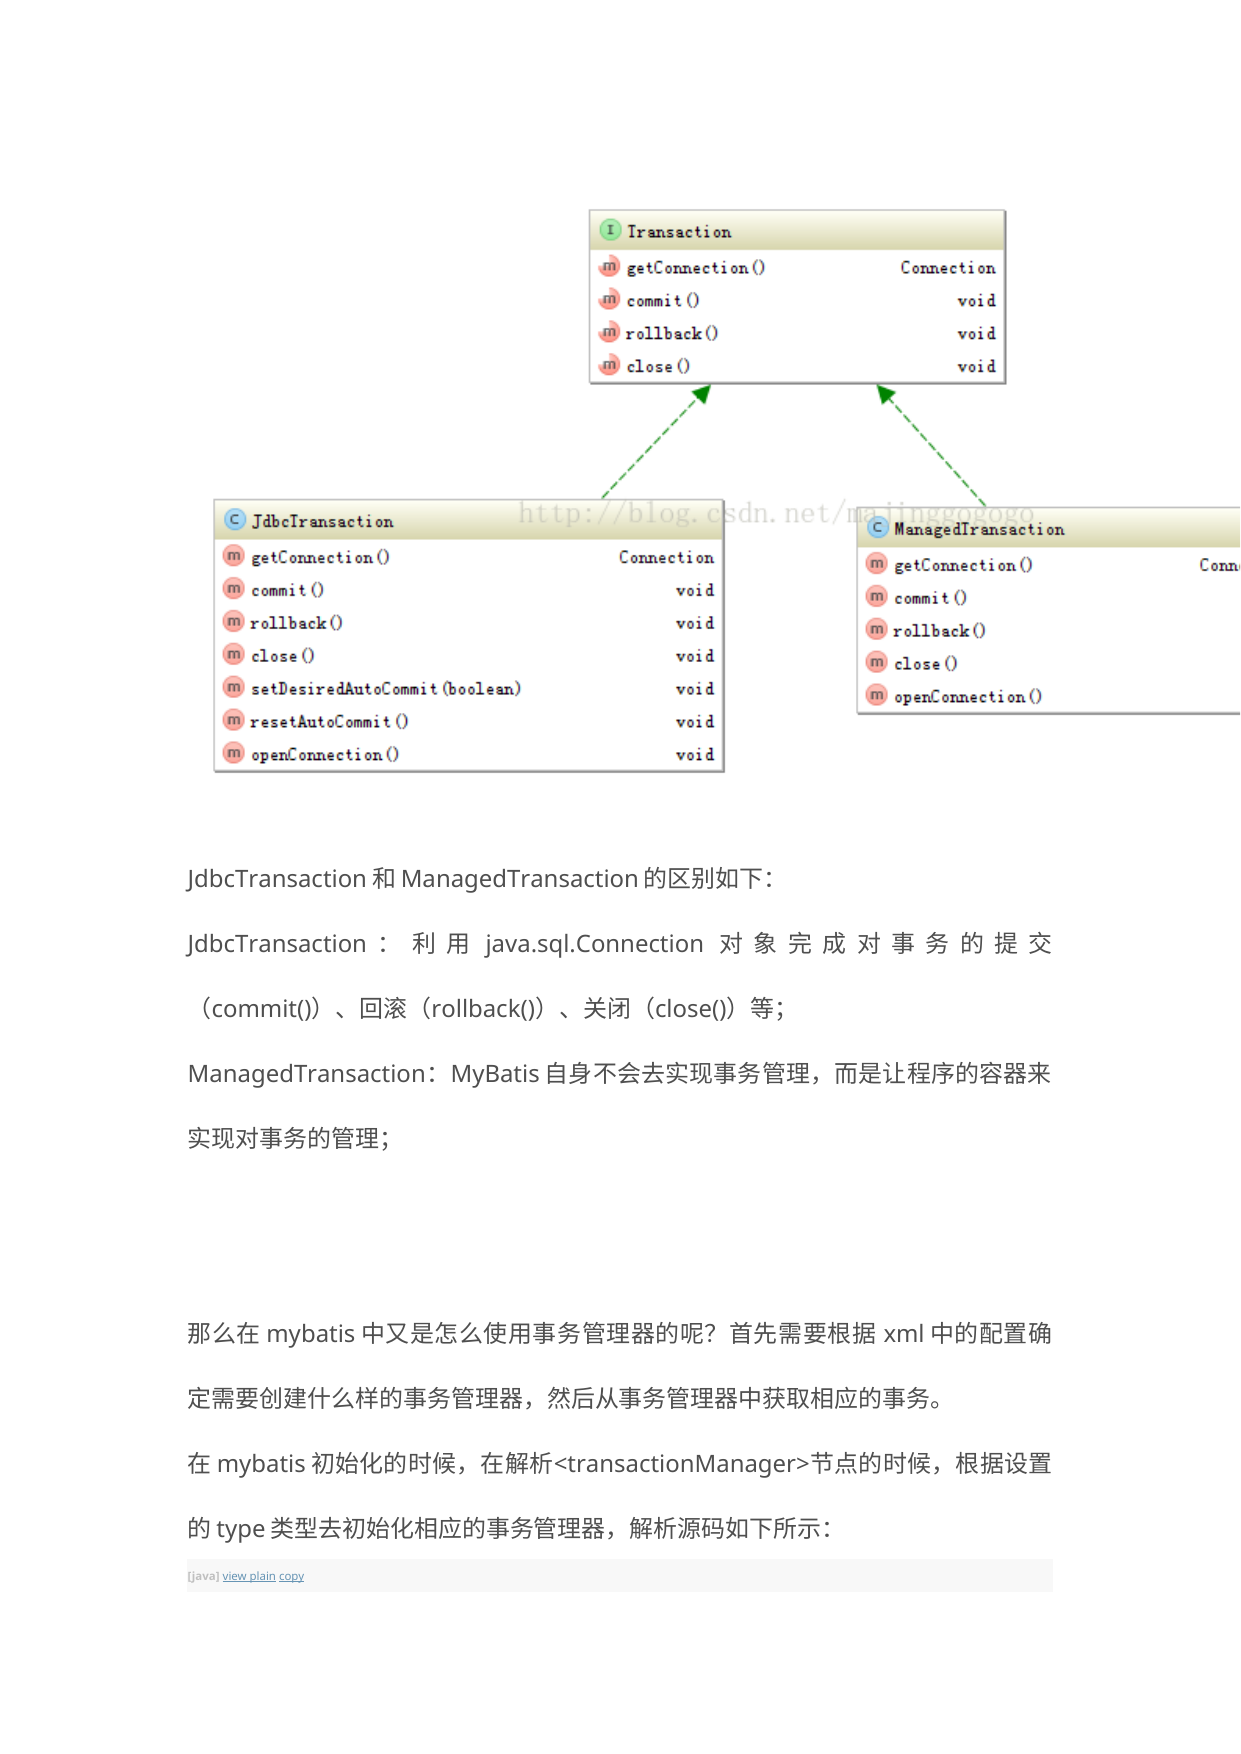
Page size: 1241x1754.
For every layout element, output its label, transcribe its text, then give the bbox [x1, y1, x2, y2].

text JdbcTransaction和ManagedTransaction的区别如下： [187, 844, 1053, 909]
text 在mybatis初始化的时候，在解析<transactionManager>节点的时候，根据设置的type类型去初始化相应的事务管理器，解析源码如下所示： [187, 1429, 1053, 1559]
picture [187, 162, 1241, 831]
text [java] view plain copy [187, 1559, 1053, 1592]
text 那么在mybatis中又是怎么使用事务管理器的呢？首先需要根据xml中的配置确定需要创建什么样的事务管理器，然后从事务管理器中获取相应的事务。 [187, 1299, 1053, 1429]
text JdbcTransaction：利用java.sql.Connection对象完成对事务的提交（commit()）、回滚（rollback()）、关闭（close()）等； [187, 909, 1053, 1039]
text ManagedTransaction：MyBatis自身不会去实现事务管理，而是让程序的容器来实现对事务的管理； [187, 1039, 1053, 1169]
